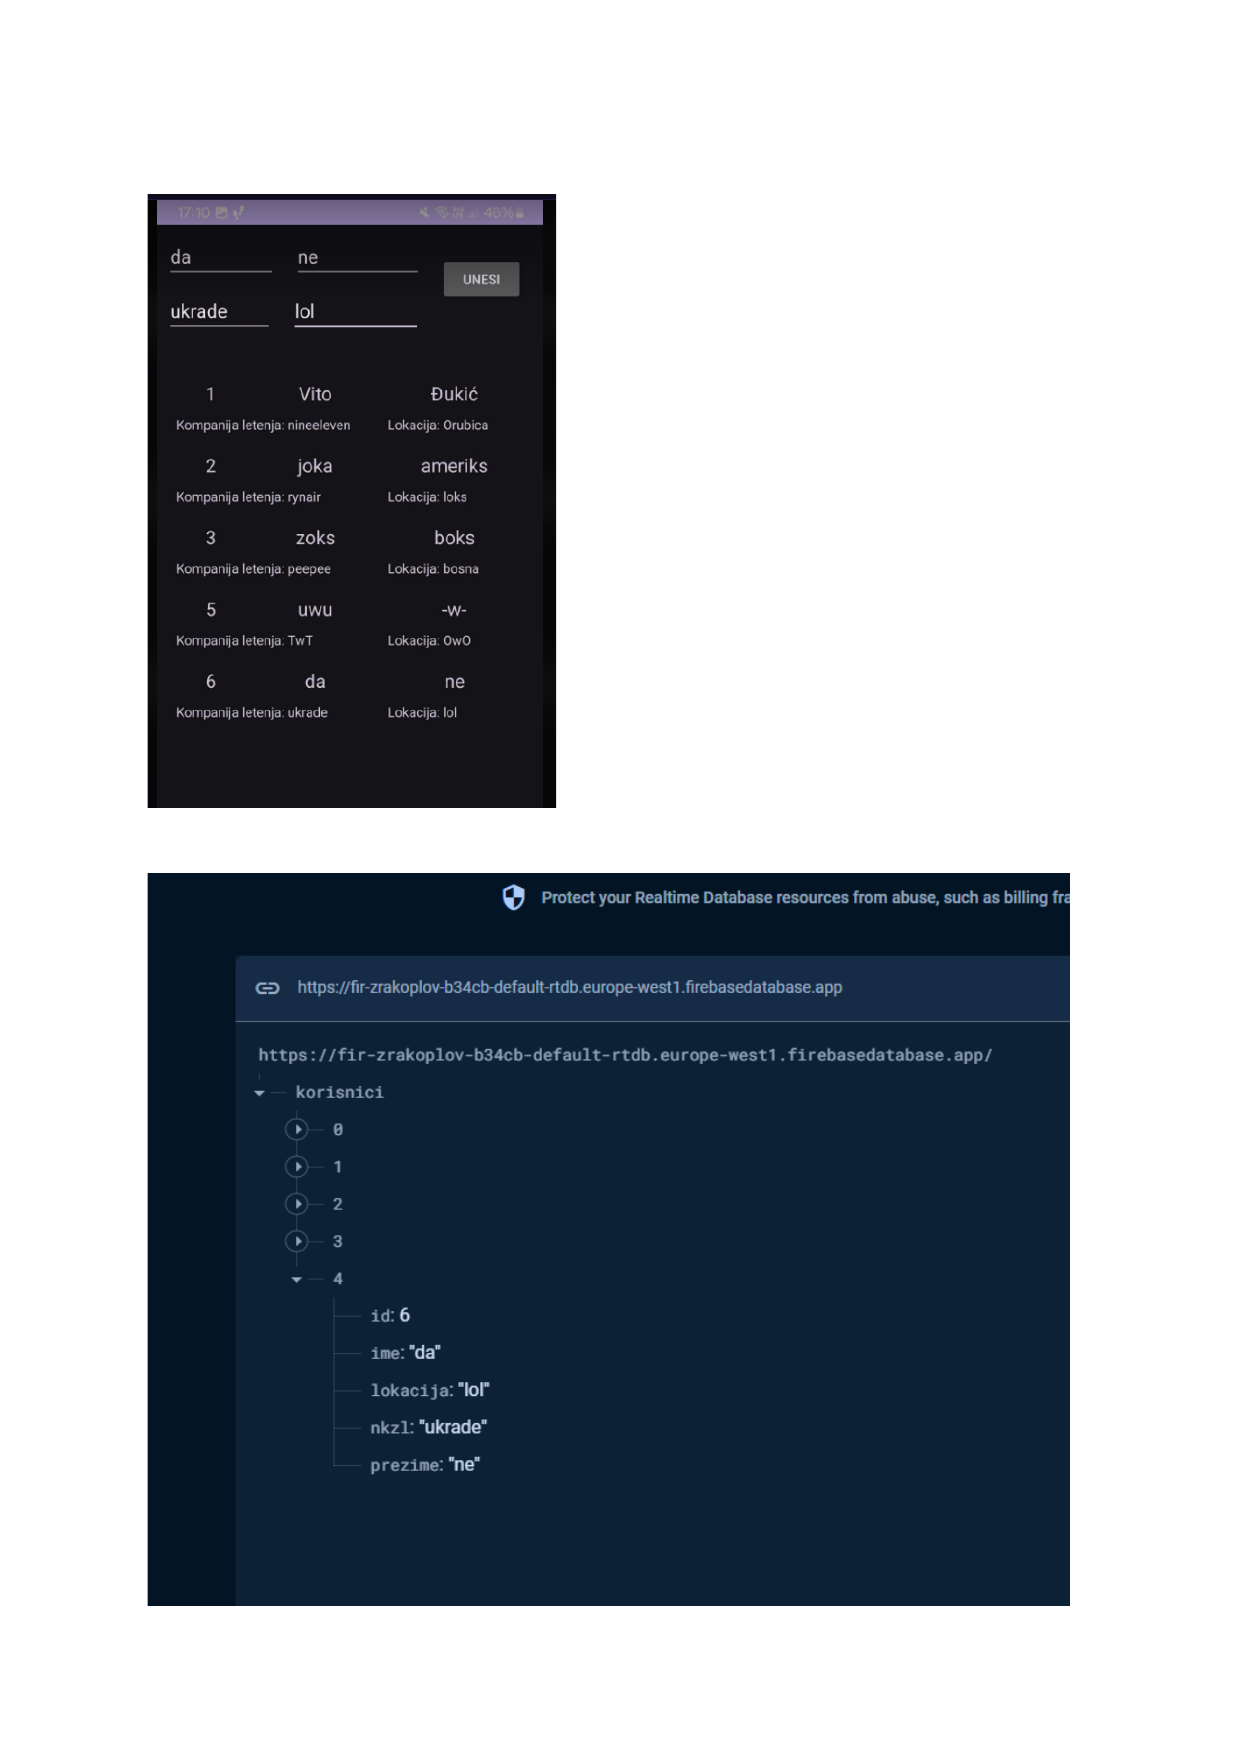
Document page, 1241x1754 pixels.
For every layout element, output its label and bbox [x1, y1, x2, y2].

picture [147, 194, 557, 808]
picture [147, 873, 1070, 1606]
